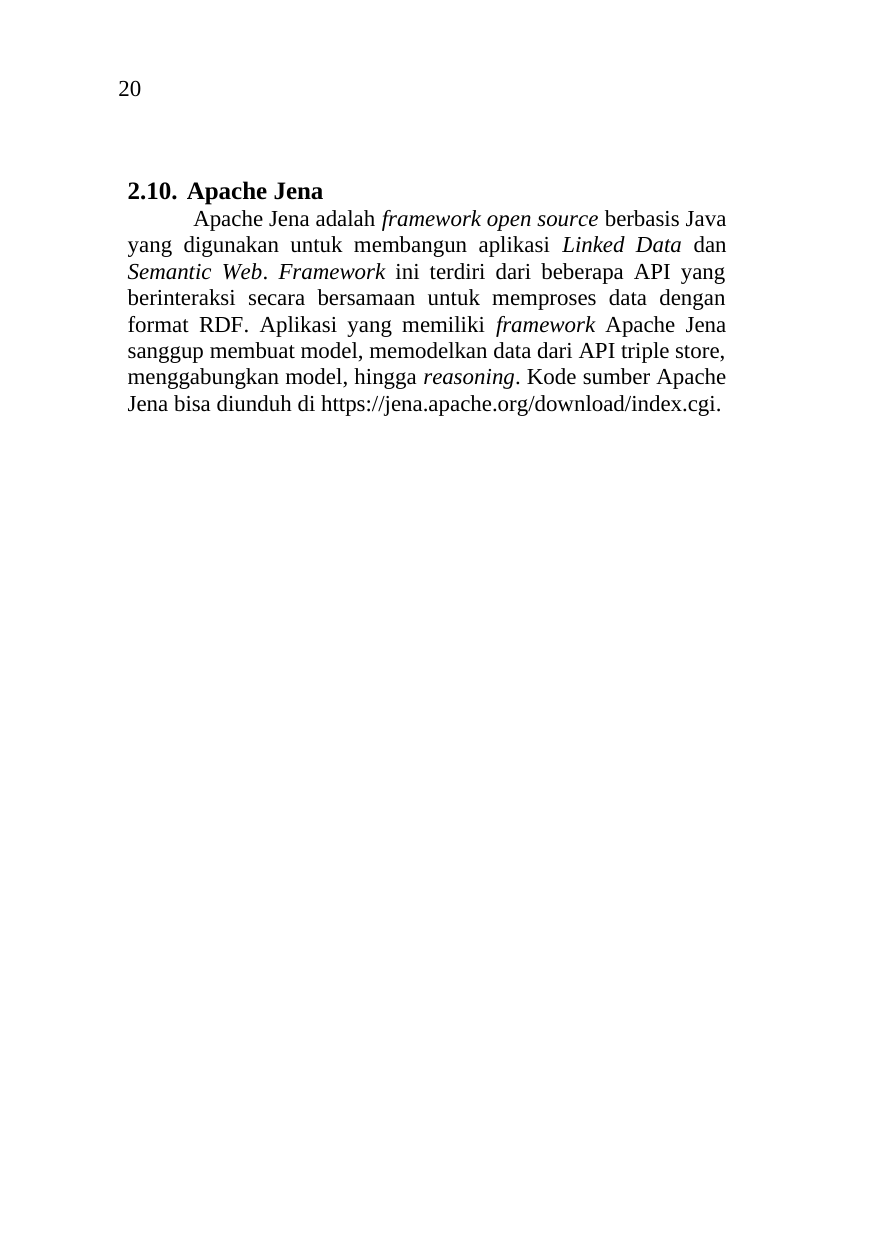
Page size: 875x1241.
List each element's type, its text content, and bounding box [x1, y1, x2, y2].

text Apache Jena adalah framework open source berbasis Java yang digunakan untuk membangun aplikasi Linked Data dan Semantic Web. Framework ini terdiri dari beberapa API yang berinteraksi secara bersamaan untuk memproses data dengan format RDF. Aplikasi yang memiliki framework Apache Jena sanggup membuat model, memodelkan data dari API triple store, menggabungkan model, hingga reasoning. Kode sumber Apache Jena bisa diunduh di https://jena.apache.org/download/index.cgi. [127, 205, 726, 416]
subtitle Apache Jena [127, 176, 726, 205]
